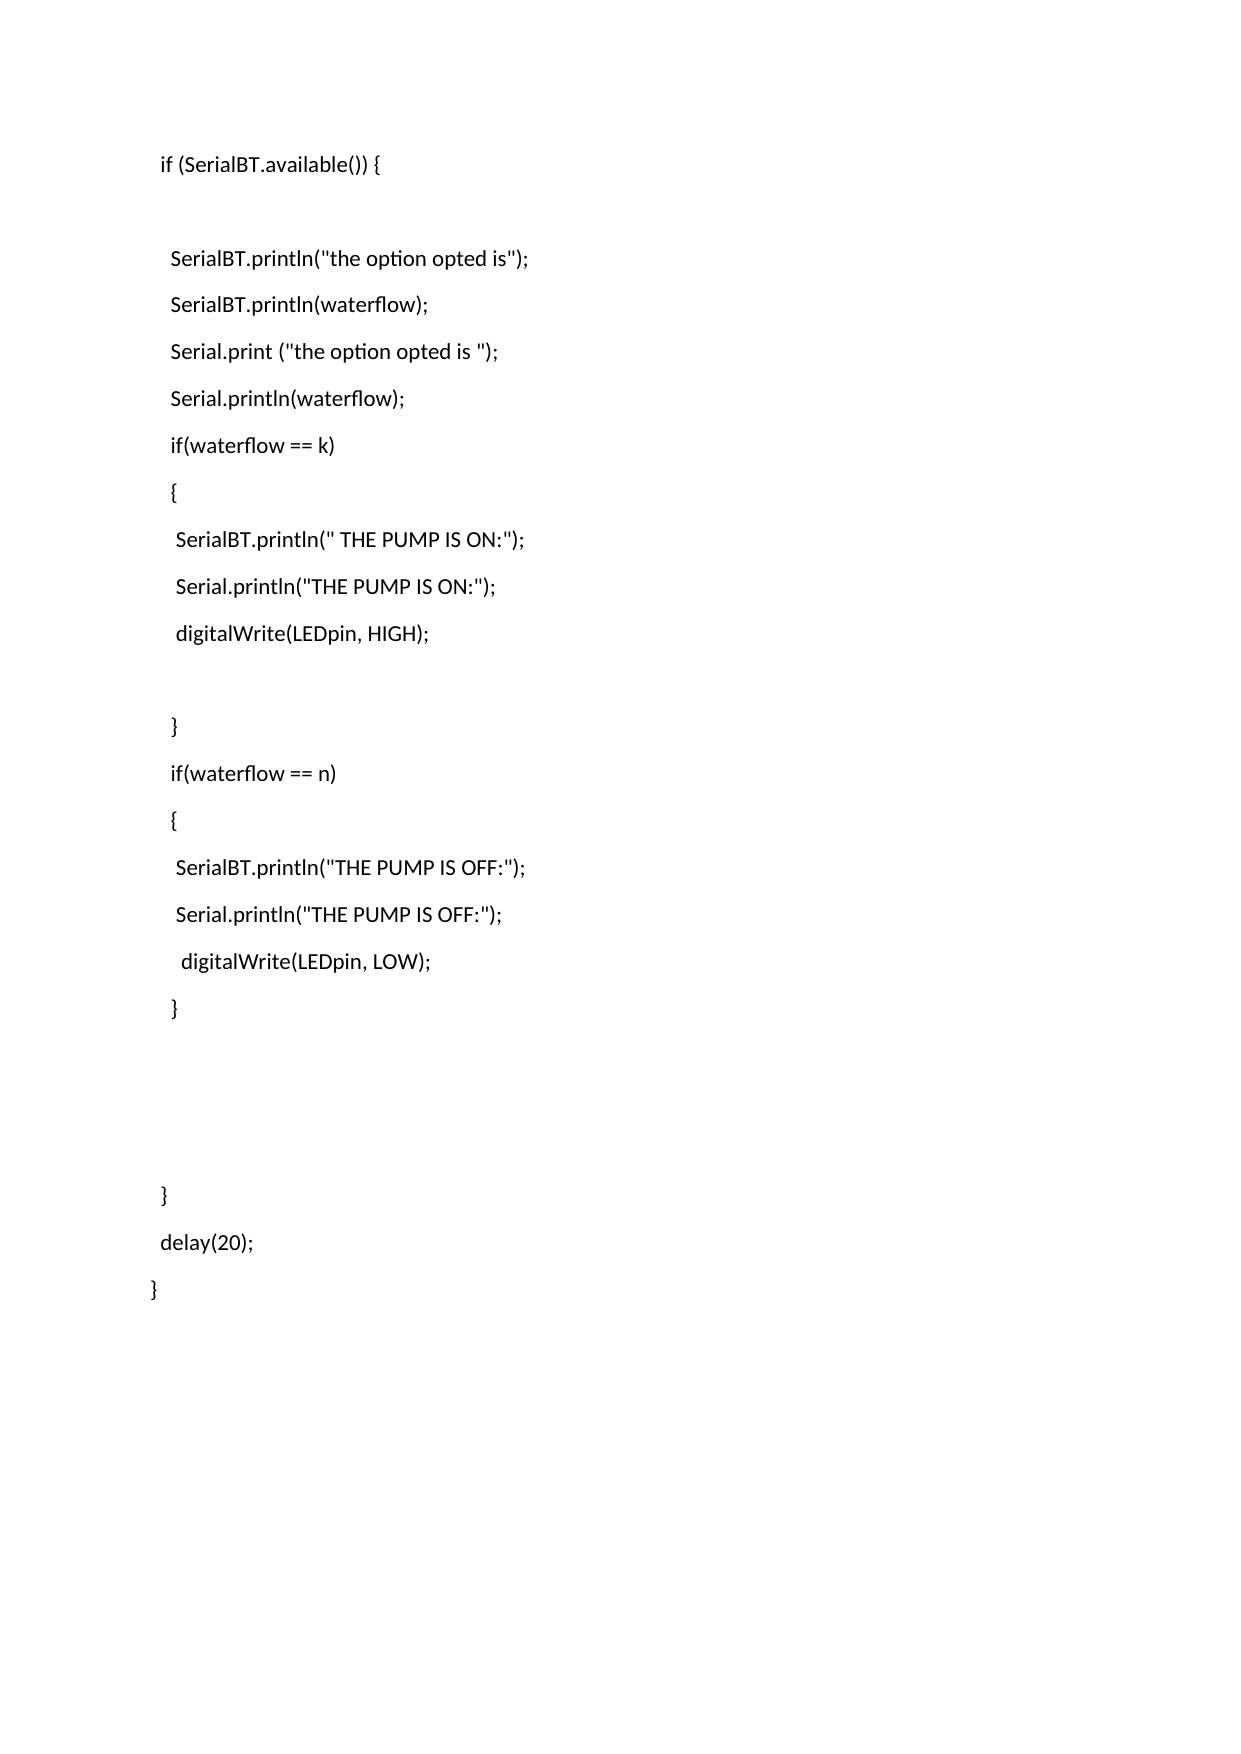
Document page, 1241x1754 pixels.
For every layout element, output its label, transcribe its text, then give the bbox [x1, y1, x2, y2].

text { [150, 478, 1090, 506]
text } [150, 1181, 1090, 1209]
text if(waterflow == n) [150, 759, 1090, 787]
text digitalWrite(LEDpin, LOW); [150, 947, 1090, 975]
text SerialBT.println("THE PUMP IS OFF:"); [150, 853, 1090, 881]
text delay(20); [150, 1228, 1090, 1256]
text } [150, 712, 1090, 741]
text } [150, 994, 1090, 1022]
text SerialBT.println(waterflow); [150, 291, 1090, 319]
text { [150, 806, 1090, 834]
text digitalWrite(LEDpin, HIGH); [150, 619, 1090, 647]
text SerialBT.println("the option opted is"); [150, 244, 1090, 272]
text Serial.println("THE PUMP IS ON:"); [150, 572, 1090, 600]
text SerialBT.println(" THE PUMP IS ON:"); [150, 525, 1090, 553]
text Serial.print ("the option opted is "); [150, 337, 1090, 366]
text Serial.println("THE PUMP IS OFF:"); [150, 900, 1090, 928]
text } [150, 1275, 1090, 1303]
text if(waterflow == k) [150, 431, 1090, 459]
text if (SerialBT.available()) { [150, 150, 1090, 178]
text Serial.println(waterflow); [150, 384, 1090, 412]
